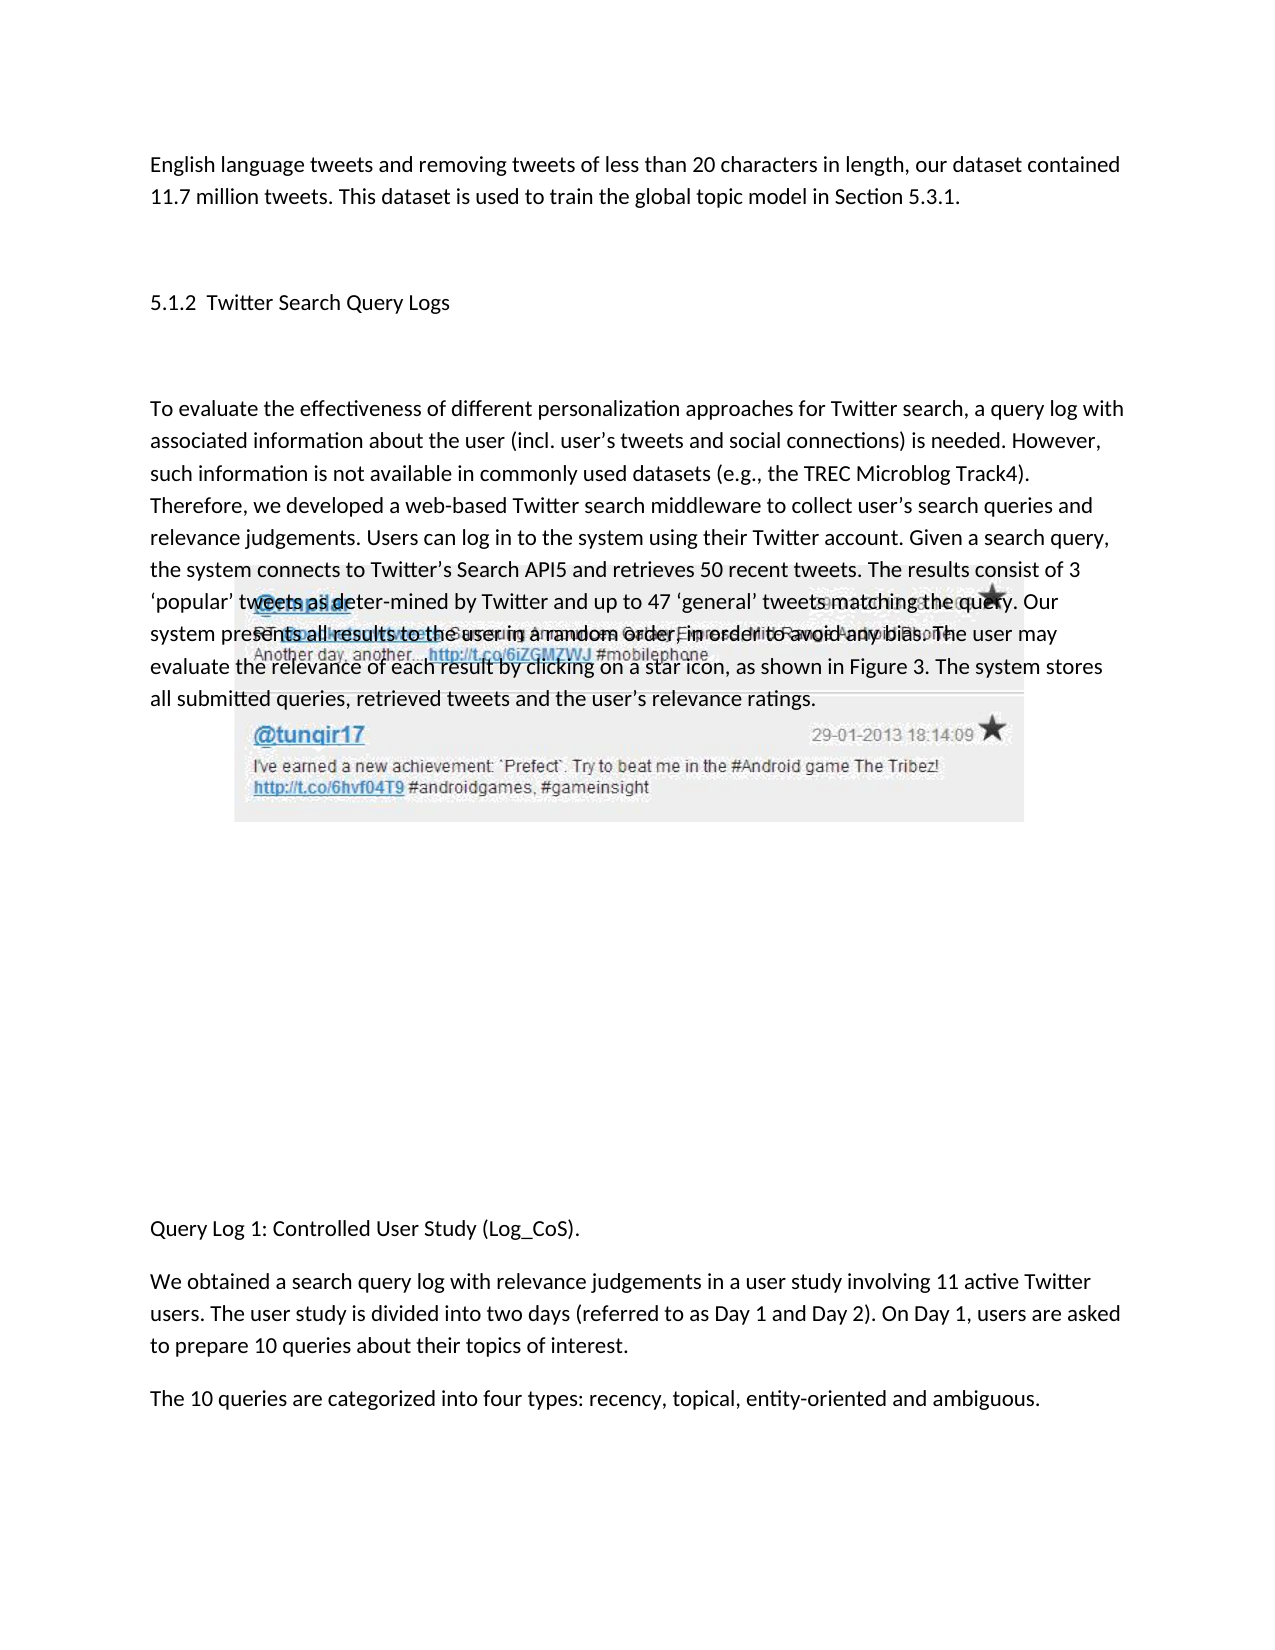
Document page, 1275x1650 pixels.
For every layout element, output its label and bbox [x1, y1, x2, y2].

picture [234, 565, 1025, 822]
picture [714, 565, 720, 576]
